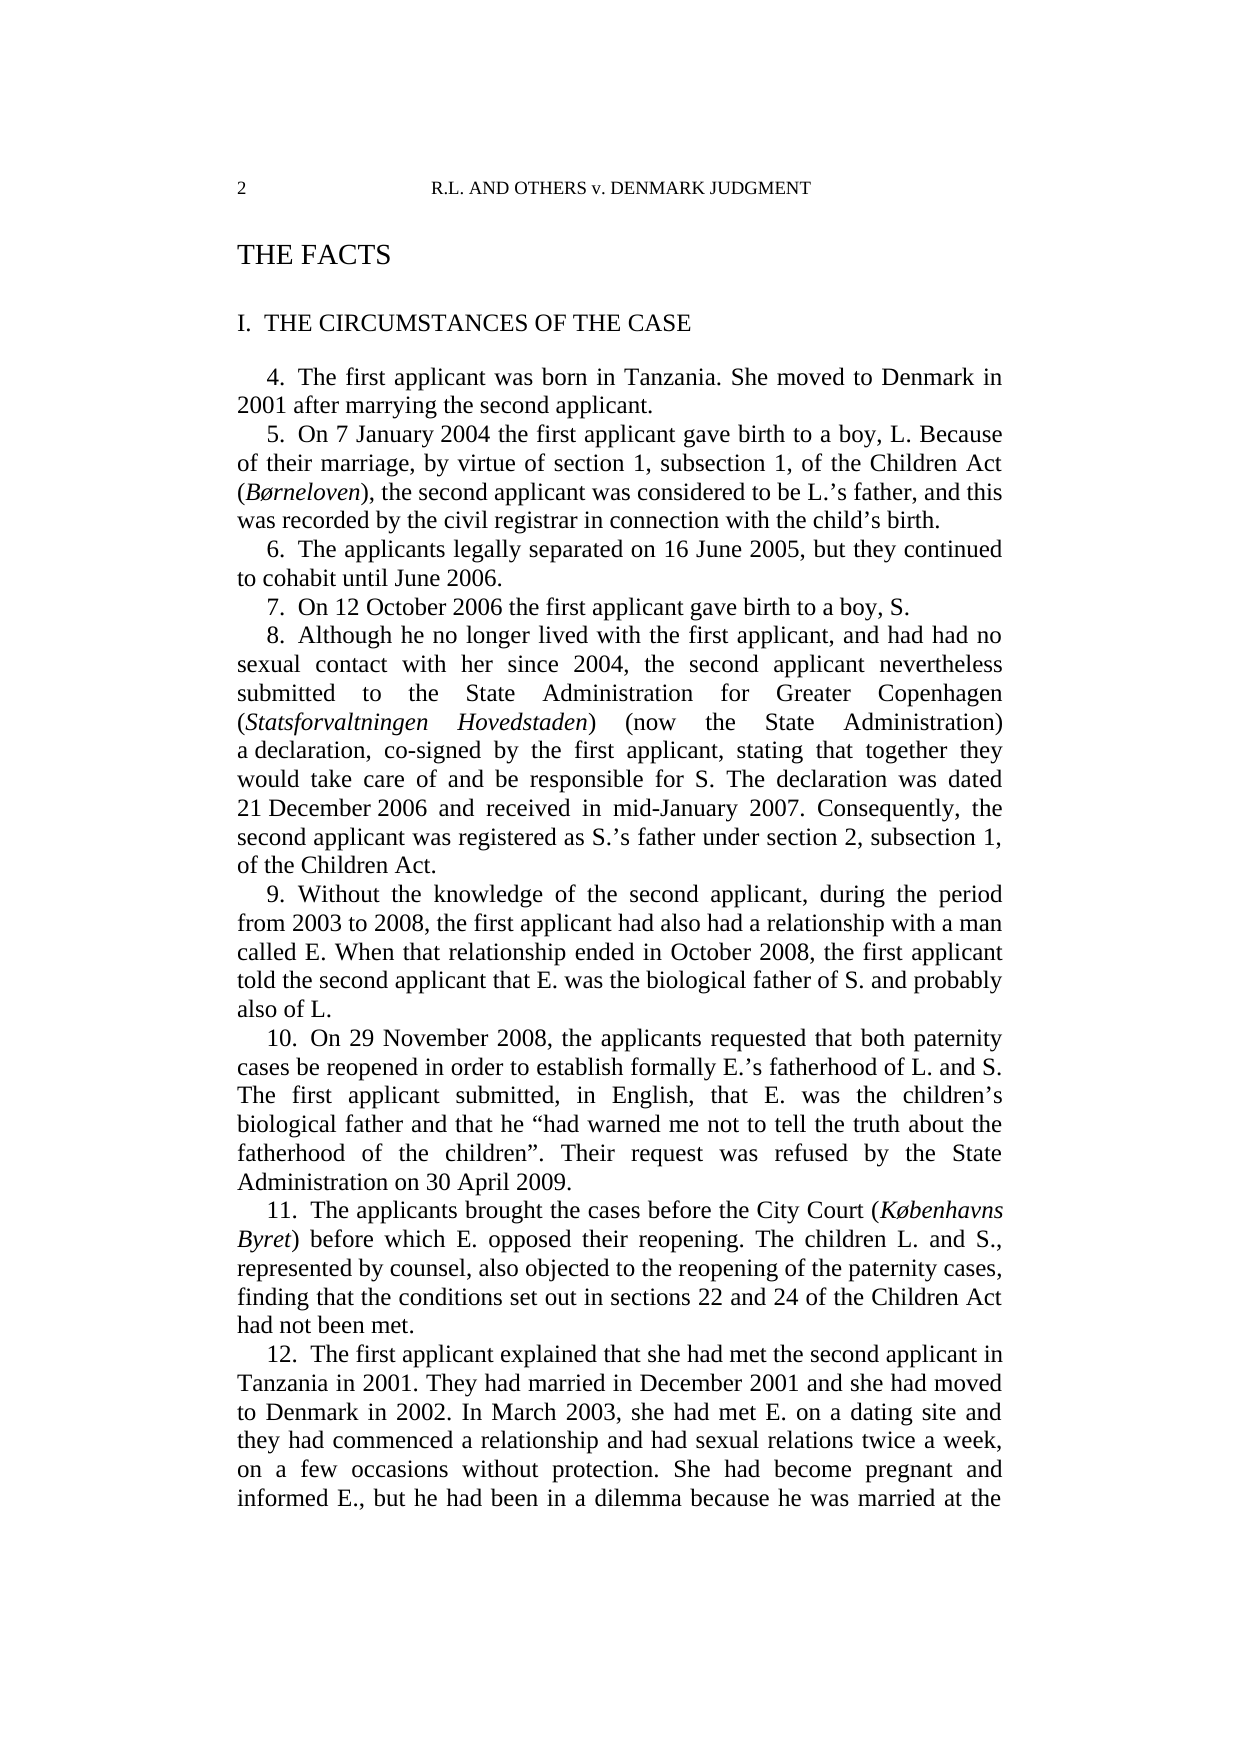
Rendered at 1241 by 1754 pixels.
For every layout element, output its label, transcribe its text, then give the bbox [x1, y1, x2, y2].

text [237, 1339, 1003, 1512]
subtitle I. THE CIRCUMSTANCES OF THE CASE [237, 308, 1003, 337]
text . Although he no longer lived with the first applicant, and had had no sexual contact with her since 2004, the second applicant nevertheless submitted to the State Administration for Greater Copenhagen (Statsforvaltningen Hovedstaden) (now the State Administration) a declaration, co-signed by the first applicant, stating that together they would take care of and be responsible for S. The declaration was dated 21 December 2006 and received in mid-January 2007. Consequently, the second applicant was registered as S.’s father under section 2, subsection 1, of the Children Act. [237, 620, 1003, 879]
title THE FACTS [237, 237, 1003, 270]
